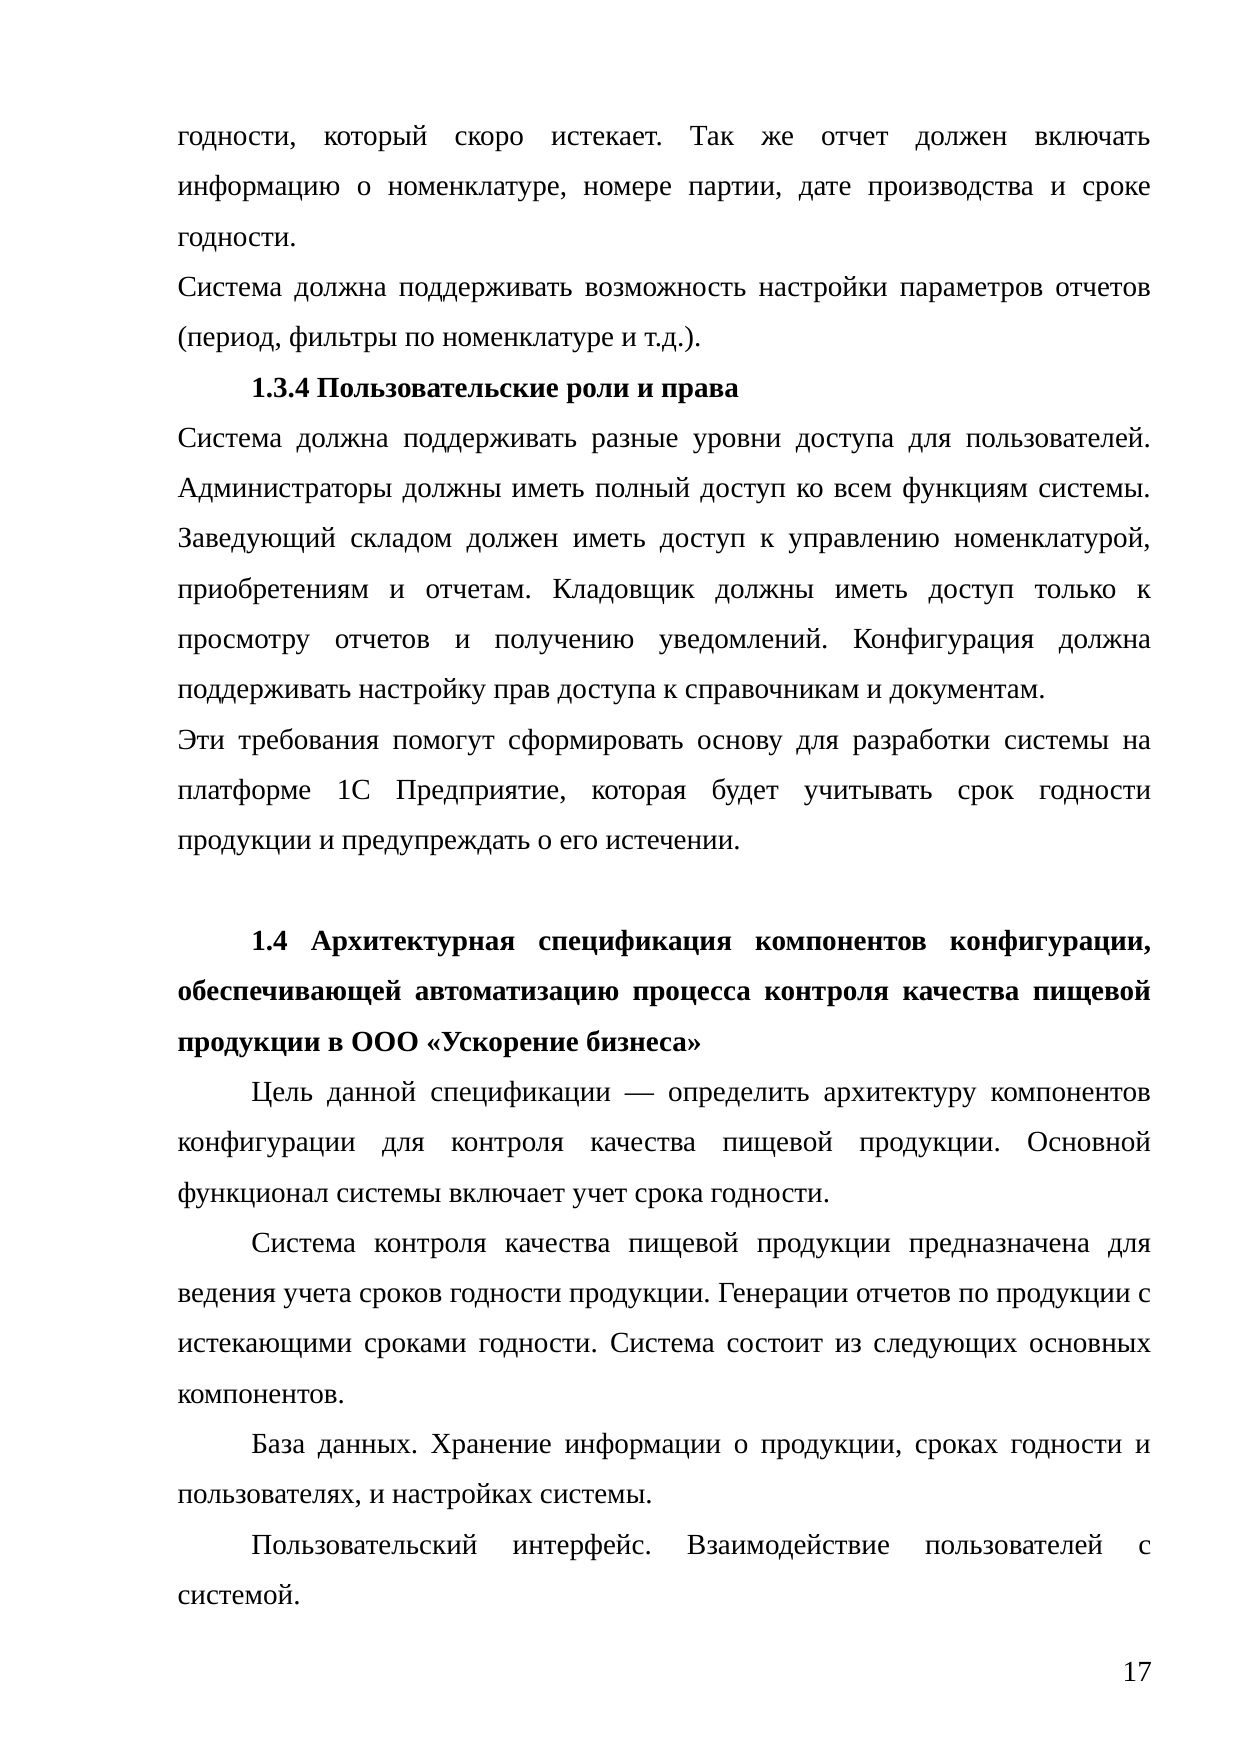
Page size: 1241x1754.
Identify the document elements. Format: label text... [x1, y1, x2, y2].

text Цель данной спецификации — определить архитектуру компонентов конфигурации для контроля качества пищевой продукции. Основной функционал системы включает учет срока годности. [177, 1074, 1152, 1208]
subtitle 1.3.4 Пользовательские роли и права [177, 370, 1152, 403]
text Пользовательский интерфейс. Взаимодействие пользователей с системой. [177, 1527, 1152, 1611]
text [177, 118, 1152, 252]
text База данных. Хранение информации о продукции, сроках годности и пользователях, и настройках системы. [177, 1426, 1152, 1510]
text Система должна поддерживать возможность настройки параметров отчетов (период, фильтры по номенклатуре и т.д.). [177, 269, 1152, 353]
text Система должна поддерживать разные уровни доступа для пользователей. Администраторы должны иметь полный доступ ко всем функциям системы. Заведующий складом должен иметь доступ к управлению номенклатурой, приобретениям и отчетам. Кладовщик должны иметь доступ только к просмотру отчетов и получению уведомлений. Конфигурация должна поддерживать настройку прав доступа к справочникам и документам. [177, 420, 1152, 705]
text Система контроля качества пищевой продукции предназначена для ведения учета сроков годности продукции. Генерации отчетов по продукции с истекающими сроками годности. Система состоит из следующих основных компонентов. [177, 1225, 1152, 1409]
subtitle 1.4 Архитектурная спецификация компонентов конфигурации, обеспечивающей автоматизацию процесса контроля качества пищевой продукции в ООО «Ускорение бизнеса» [177, 923, 1152, 1057]
text Эти требования помогут сформировать основу для разработки системы на платформе 1С Предприятие, которая будет учитывать срок годности продукции и предупреждать о его истечении. [177, 722, 1152, 856]
